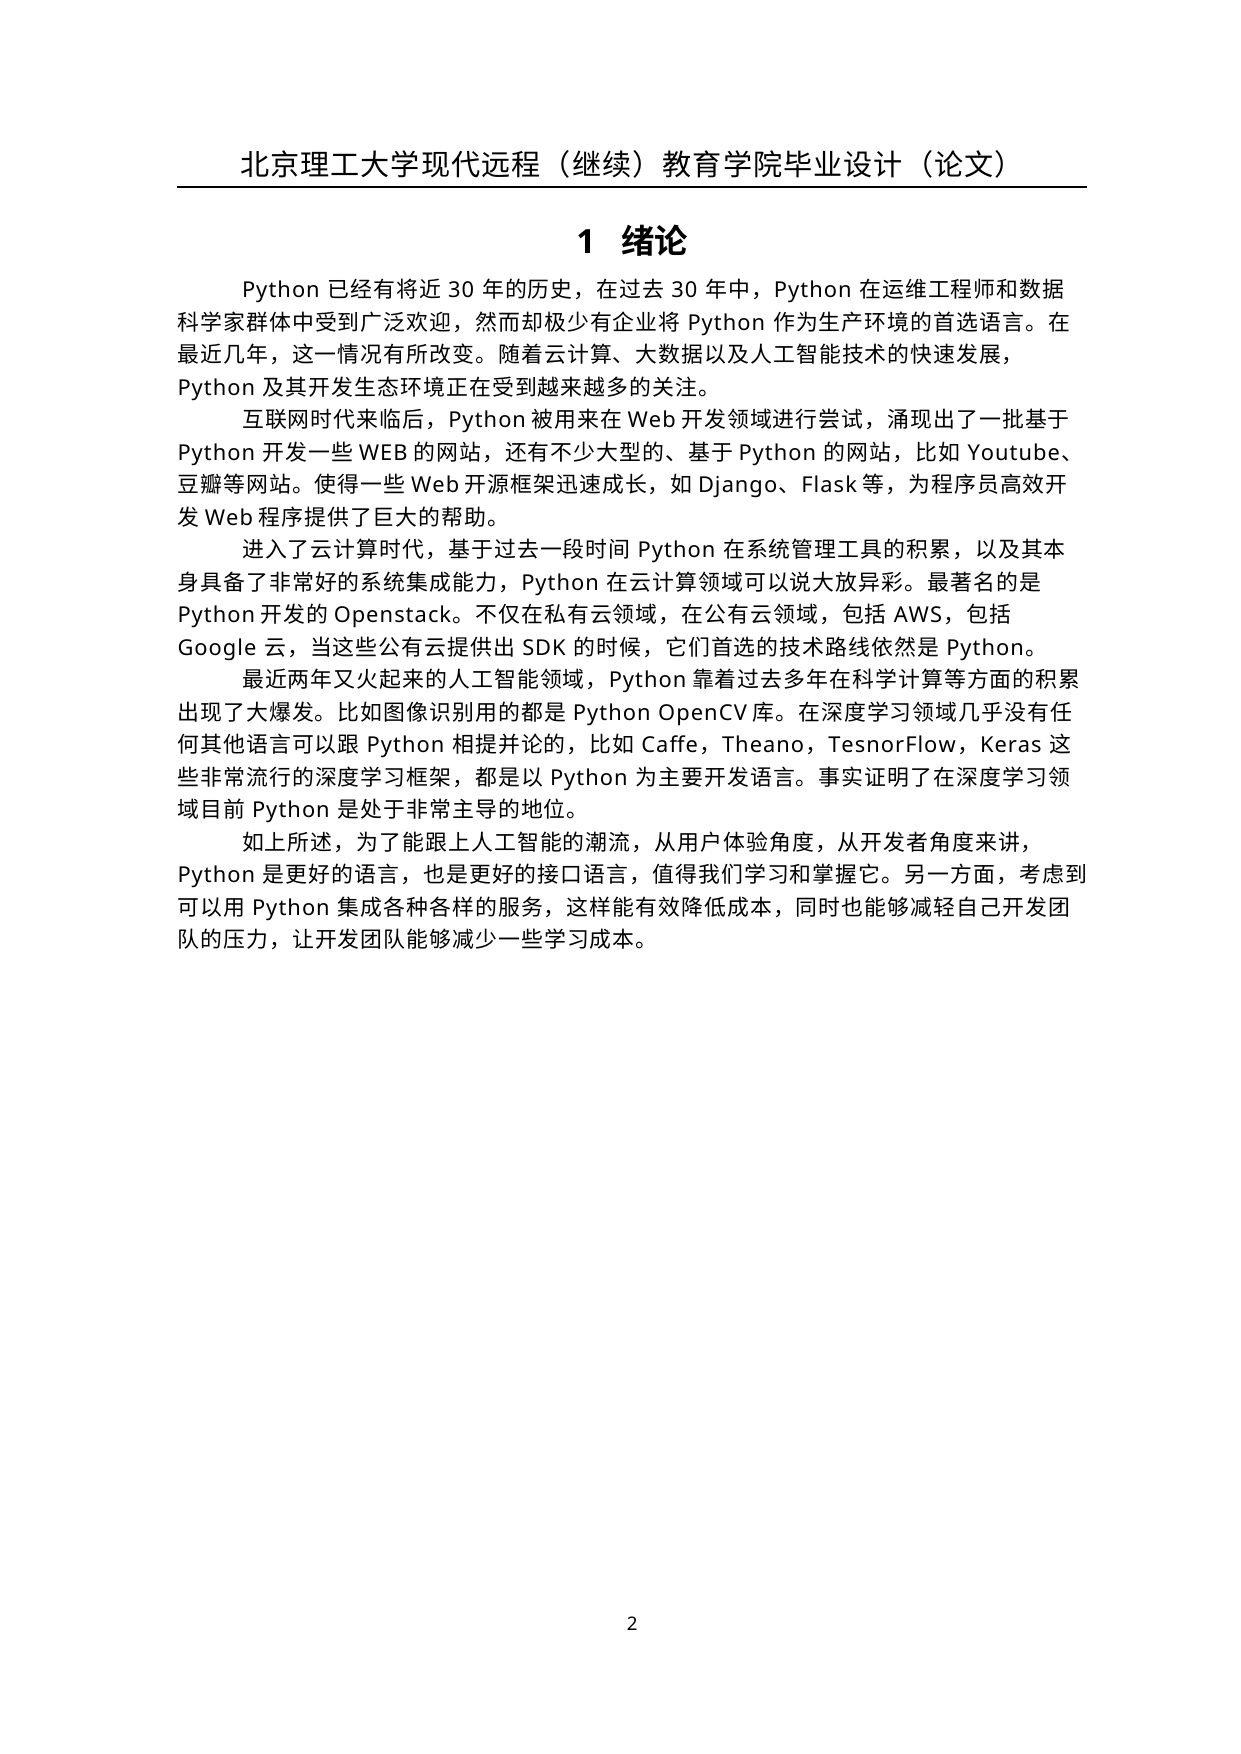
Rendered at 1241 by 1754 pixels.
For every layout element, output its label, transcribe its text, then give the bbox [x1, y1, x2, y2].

text 如上所述，为了能跟上人工智能的潮流，从用户体验角度，从开发者角度来讲，Python 是更好的语言，也是更好的接口语言，值得我们学习和掌握它。另一方面，考虑到可以用 Python 集成各种各样的服务，这样能有效降低成本，同时也能够减轻自己开发团队的压力，让开发团队能够减少一些学习成本。 [177, 824, 1087, 954]
text 进入了云计算时代，基于过去一段时间 Python 在系统管理工具的积累，以及其本身具备了非常好的系统集成能力，Python 在云计算领域可以说大放异彩。最著名的是Python开发的Openstack。不仅在私有云领域，在公有云领域，包括 AWS，包括 Google 云，当这些公有云提供出 SDK 的时候，它们首选的技术路线依然是 Python。 [177, 532, 1087, 662]
text Python 已经有将近 30 年的历史，在过去 30 年中，Python 在运维工程师和数据科学家群体中受到广泛欢迎，然而却极少有企业将 Python 作为生产环境的首选语言。在最近几年，这一情况有所改变。随着云计算、大数据以及人工智能技术的快速发展，Python 及其开发生态环境正在受到越来越多的关注。 [177, 272, 1087, 402]
subtitle 绪论 [177, 207, 1087, 272]
text 互联网时代来临后，Python被用来在Web开发领域进行尝试，涌现出了一批基于 Python 开发一些WEB的网站，还有不少大型的、基于Python 的网站，比如 Youtube、豆瓣等网站。使得一些Web开源框架迅速成长，如Django、Flask等，为程序员高效开发Web程序提供了巨大的帮助。 [177, 402, 1087, 532]
text 最近两年又火起来的人工智能领域，Python靠着过去多年在科学计算等方面的积累出现了大爆发。比如图像识别用的都是 Python OpenCV库。在深度学习领域几乎没有任何其他语言可以跟 Python 相提并论的，比如 Caffe，Theano，TesnorFlow，Keras 这些非常流行的深度学习框架，都是以 Python 为主要开发语言。事实证明了在深度学习领域目前 Python 是处于非常主导的地位。 [177, 662, 1087, 824]
